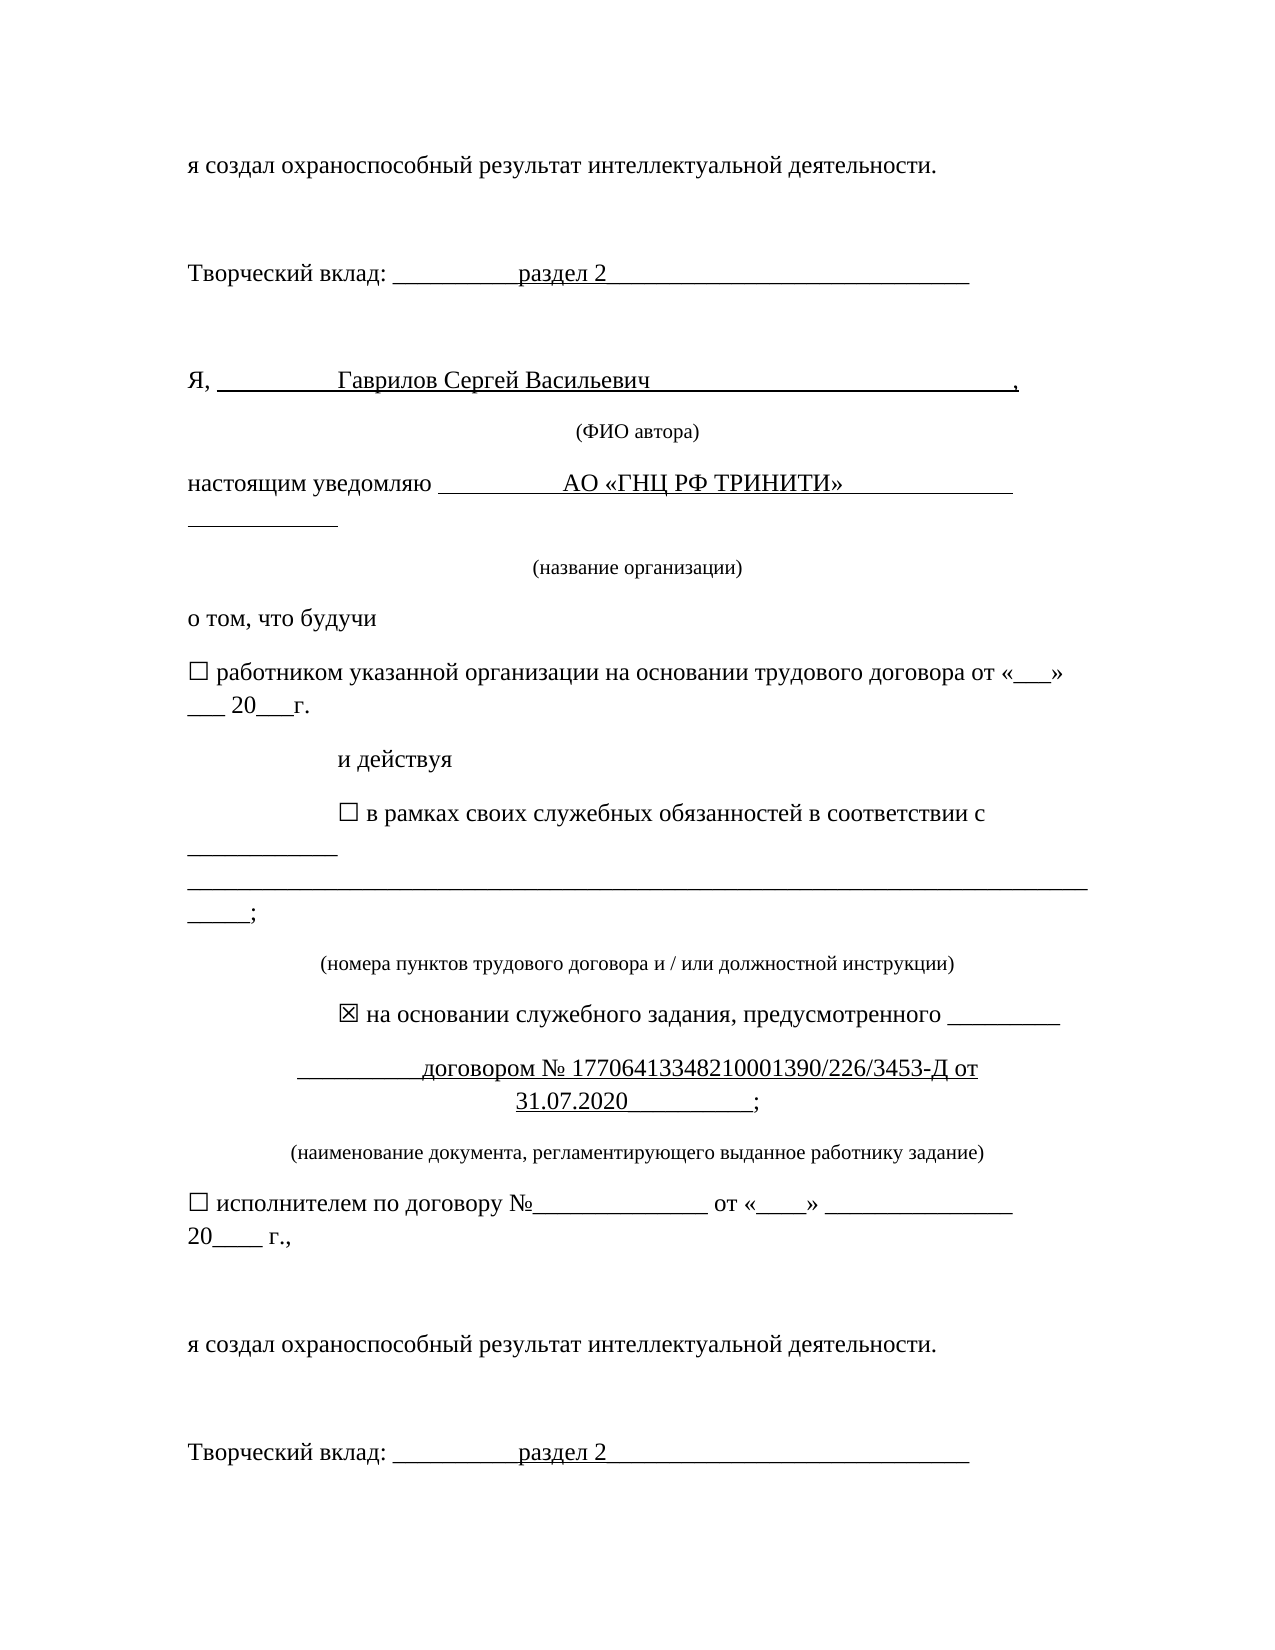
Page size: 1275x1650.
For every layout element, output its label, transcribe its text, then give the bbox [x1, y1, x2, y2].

text (название организации) [187, 554, 1087, 579]
text и действуя [187, 744, 1087, 772]
text о том, что будучи [187, 603, 1087, 632]
text ☐ работником указанной организации на основании трудового договора от «___» ___ 20___г. [187, 657, 1087, 719]
text ☐ в рамках своих служебных обязанностей в соответствии с ____________ _____________________________________________________________________________; [187, 890, 1087, 925]
text (ФИО автора) [187, 419, 1087, 443]
text ☐ исполнителем по договору №______________ от «____» _______________ 20____ г., [187, 1188, 1087, 1250]
text Творческий вклад: __________раздел 2_____________________________ [187, 258, 1087, 286]
text я создал охраноспособный результат интеллектуальной деятельности. [187, 150, 1087, 179]
text ☐ в рамках своих служебных обязанностей в соответствии с ____________ _____________________________________________________________________________; [187, 798, 1087, 889]
text настоящим уведомляю АО «ГНЦ РФ ТРИНИТИ» [187, 468, 1087, 529]
text Я, Гаврилов Сергей Васильевич , [187, 365, 1087, 394]
text (наименование документа, регламентирующего выданное работнику задание) [187, 1140, 1087, 1164]
text (номера пунктов трудового договора и / или должностной инструкции) [187, 951, 1087, 974]
text Творческий вклад: __________раздел 2_____________________________ [187, 1437, 1087, 1465]
text ☒ на основании служебного задания, предусмотренного _________ [187, 999, 1087, 1028]
text я создал охраноспособный результат интеллектуальной деятельности. [187, 1329, 1087, 1358]
text __________договором № 17706413348210001390/226/3453-Д от 31.07.2020__________; [187, 1053, 1087, 1114]
